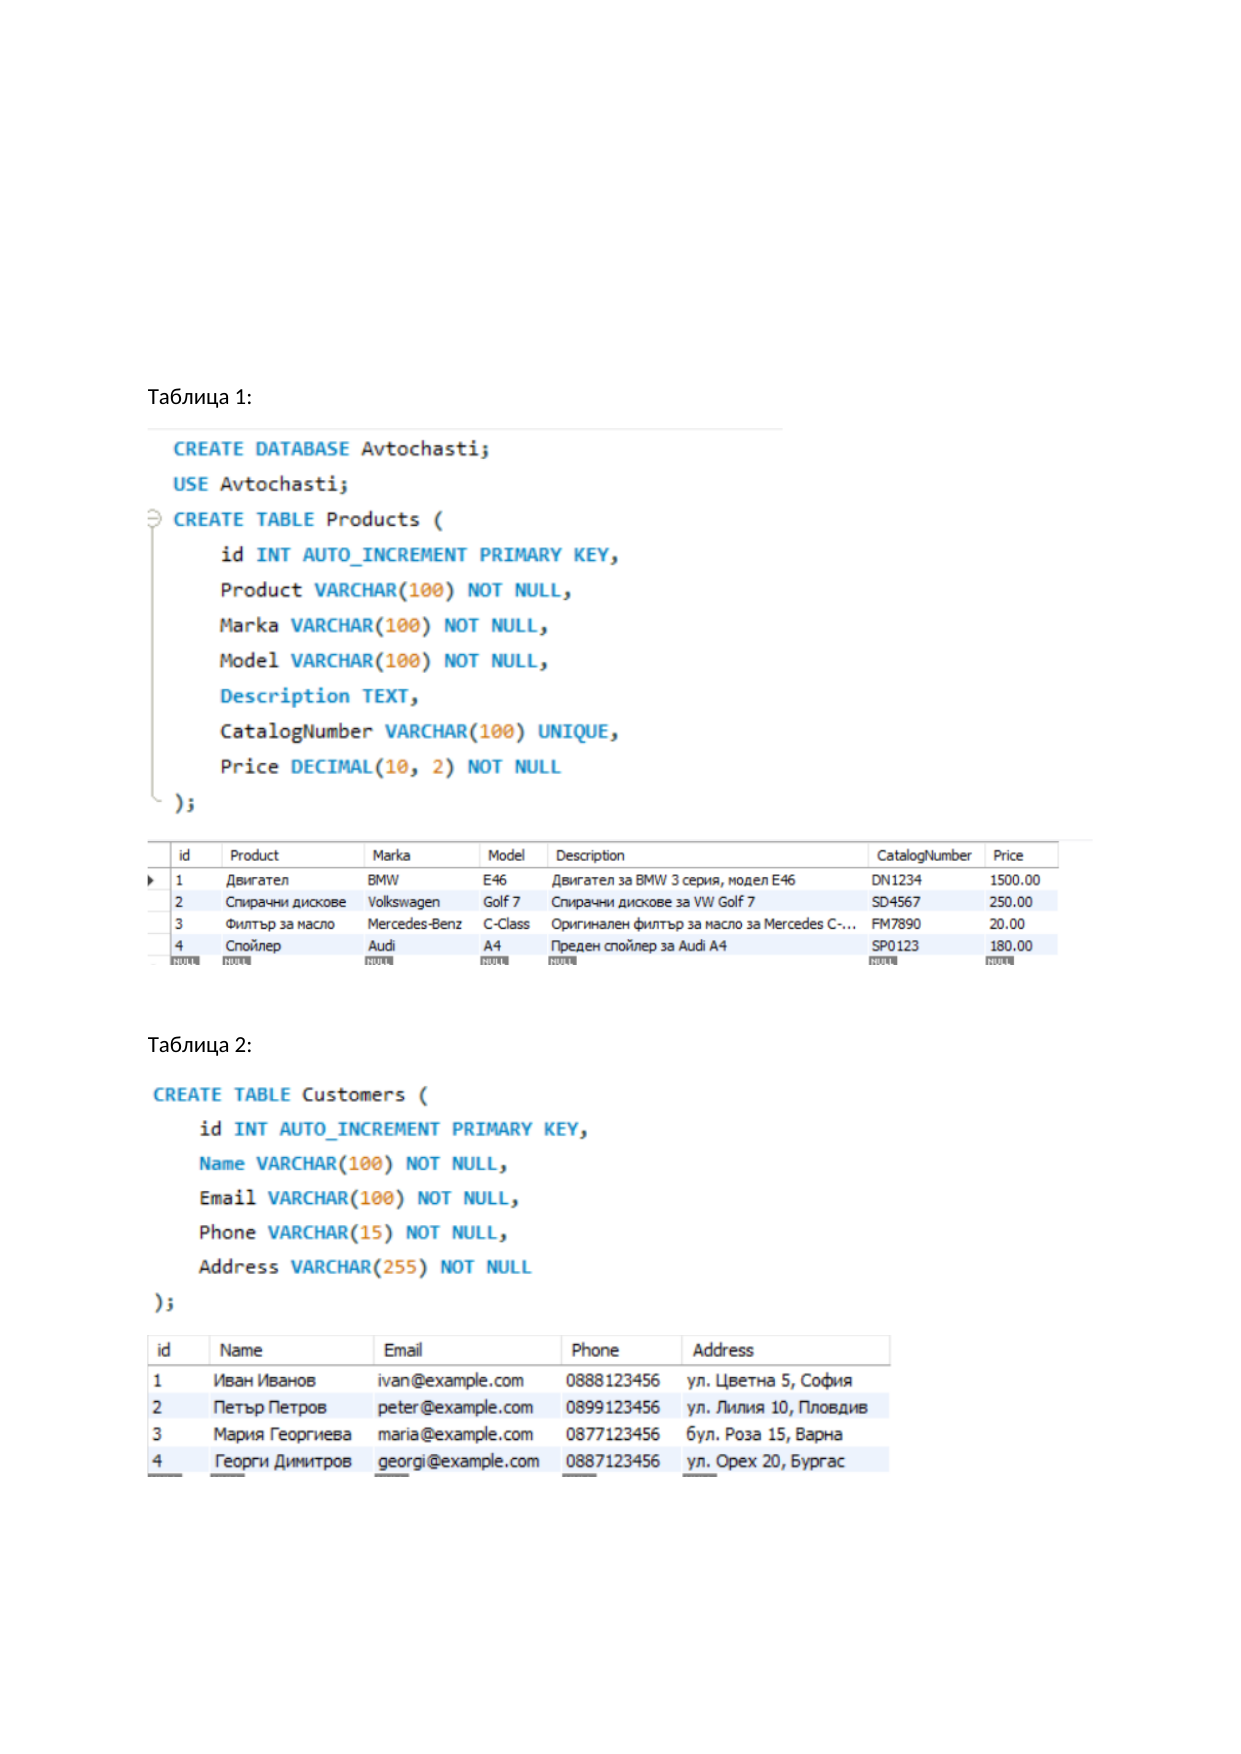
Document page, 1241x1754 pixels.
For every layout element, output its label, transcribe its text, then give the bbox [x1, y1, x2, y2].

text Таблица 2: [148, 1031, 1093, 1058]
picture [147, 1335, 1004, 1477]
picture [147, 1077, 642, 1316]
picture [147, 839, 1093, 965]
text Таблица 1: [148, 382, 1093, 410]
picture [147, 428, 783, 821]
